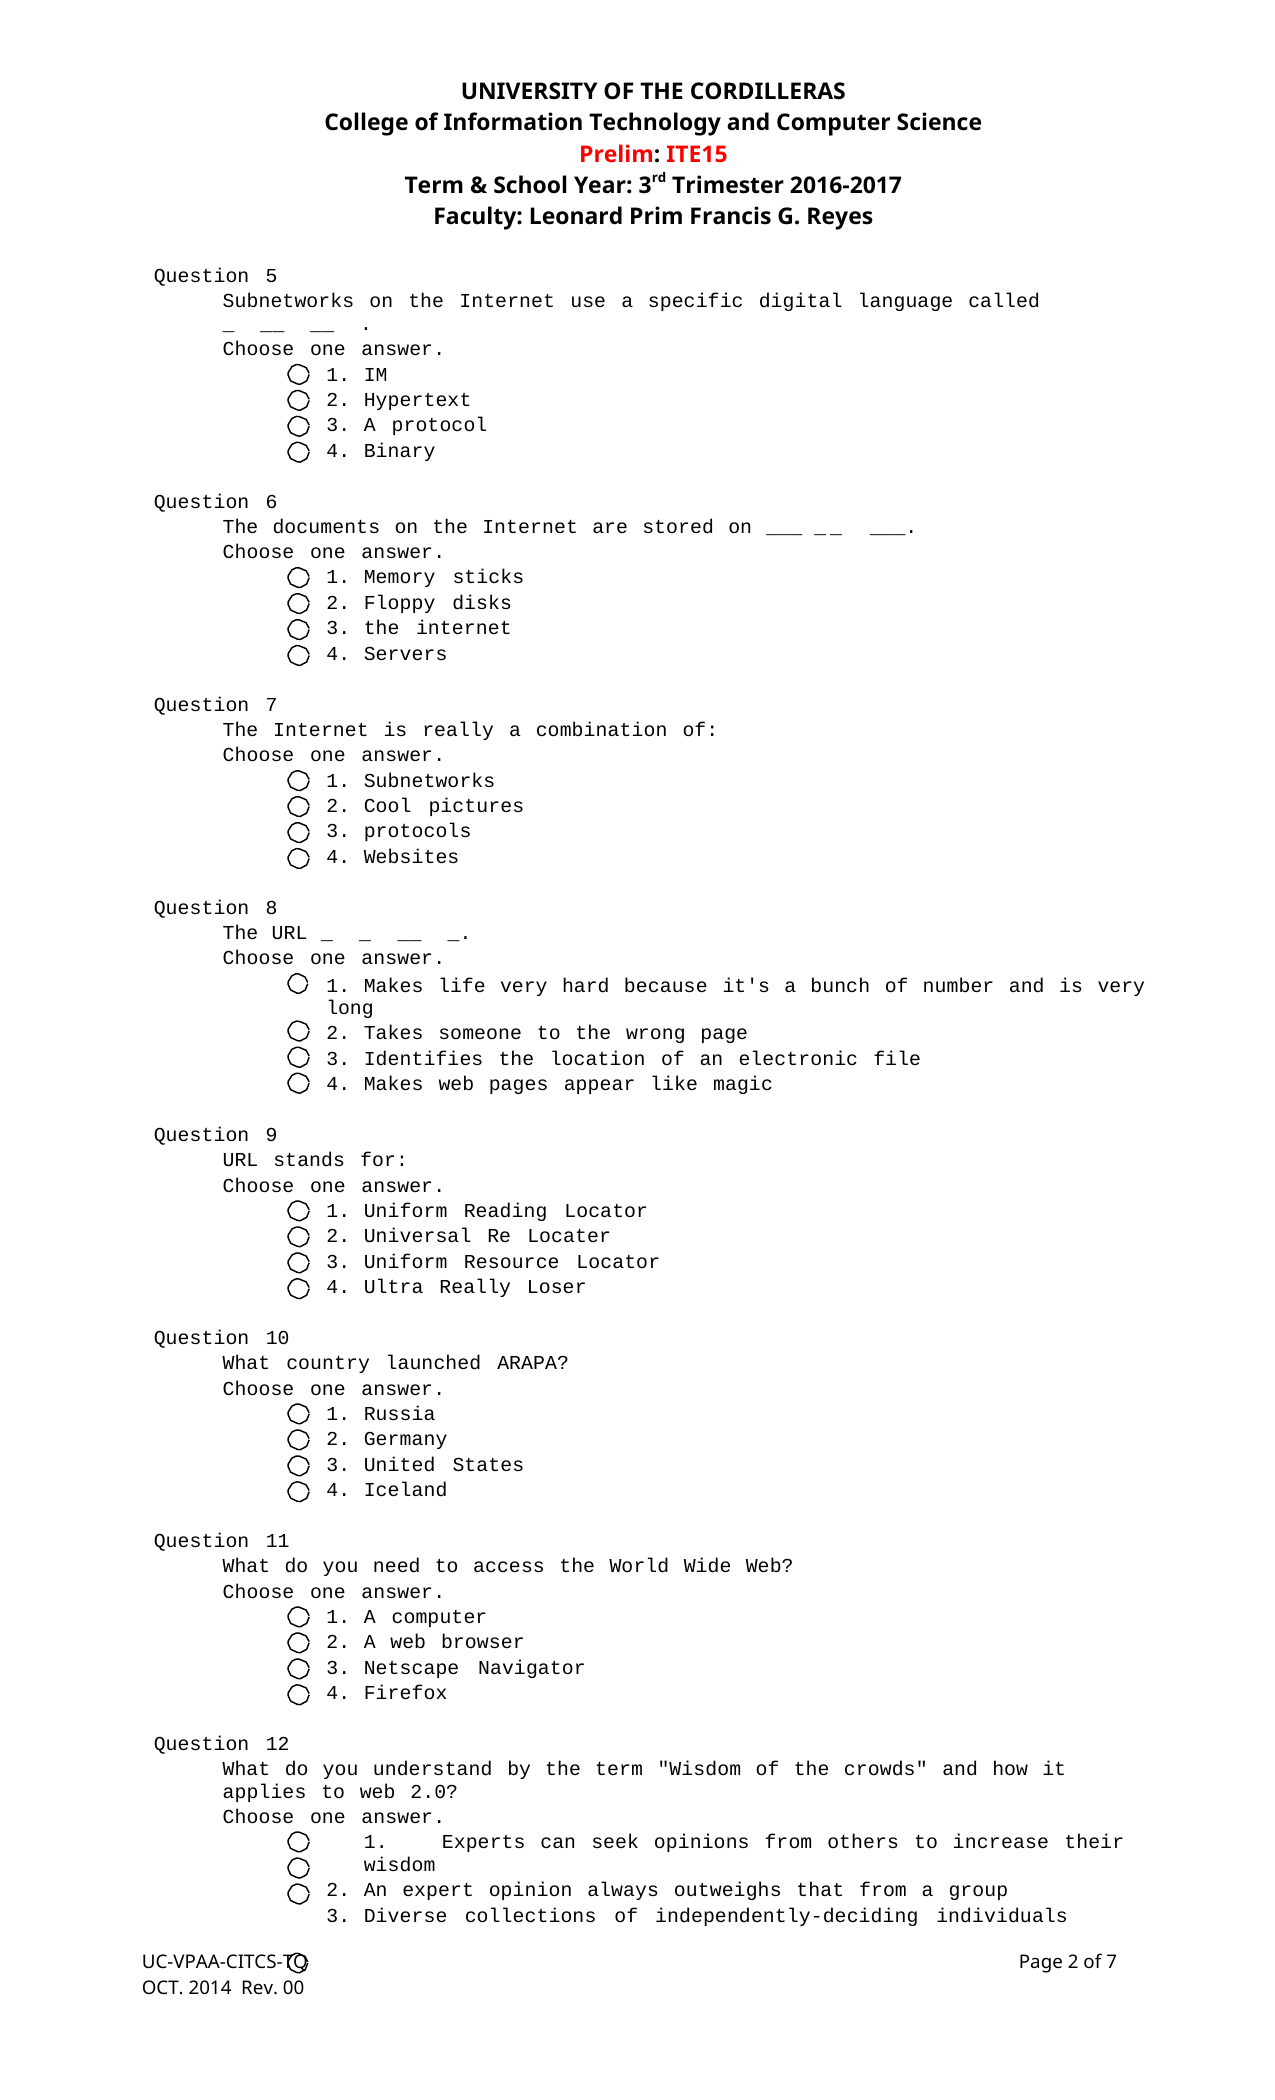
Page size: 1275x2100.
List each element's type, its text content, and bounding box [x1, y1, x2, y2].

list IM [326, 364, 1164, 387]
text Question 6 [153, 492, 1164, 514]
list Subnetworks [326, 771, 1164, 793]
list Russia [326, 1404, 1164, 1426]
list Floppy disks [326, 593, 1164, 615]
list A computer [326, 1607, 1164, 1629]
text Question 7 [153, 695, 1164, 717]
list Netscape Navigator [326, 1658, 1164, 1680]
list A web browser [326, 1632, 1164, 1654]
text The Internet is really a combination of: Choose one answer. [222, 720, 788, 768]
list Cool pictures [326, 796, 1164, 818]
list Uniform Reading Locator [326, 1201, 1164, 1223]
list Germany [326, 1429, 1164, 1452]
text What country launched ARAPA? Choose one answer. [222, 1353, 639, 1401]
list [326, 1906, 1079, 1928]
list protocols [326, 821, 1164, 844]
text Choose one answer. [222, 1807, 1164, 1829]
list An expert opinion always outweighs that from a group [326, 1880, 1164, 1903]
list Servers [326, 644, 1164, 666]
list Makes life very hard because it's a bunch of number and is very long [326, 973, 1148, 1021]
text Question 10 [153, 1328, 1164, 1350]
list Hypertext [326, 390, 1164, 412]
list Websites [326, 847, 1164, 869]
text Subnetworks on the Internet use a specific digital language called [222, 291, 1164, 314]
text The documents on the Internet are stored on ___ __ ___. Choose one answer. [222, 517, 999, 565]
list A protocol [326, 415, 1164, 438]
text Question 5 [153, 266, 1164, 288]
list Makes web pages appear like magic [326, 1074, 1164, 1096]
list Identifies the location of an electronic file [326, 1048, 1164, 1071]
list Memory sticks [326, 567, 1164, 590]
list the internet [326, 618, 1164, 641]
text What do you understand by the term "Wisdom of the crowds" and how it applies to web 2.0? [222, 1759, 1148, 1804]
list Ultra Really Loser [326, 1277, 1164, 1299]
text Question 11 [153, 1531, 1164, 1553]
list Universal Re Locater [326, 1226, 1164, 1248]
text _ __ __ . Choose one answer. [222, 314, 448, 362]
text Question 8 [153, 898, 1164, 920]
list Firefox [326, 1683, 1164, 1705]
text What do you need to access the World Wide Web? Choose one answer. [222, 1556, 863, 1604]
list Takes someone to the wrong page [326, 1023, 1164, 1046]
list Iceland [326, 1480, 1164, 1502]
text The URL _ _ __ _. Choose one answer. [222, 923, 540, 971]
text Question 9 [153, 1125, 1164, 1147]
list United States [326, 1454, 1164, 1477]
text Question 12 [153, 1734, 1164, 1756]
text URL stands for: Choose one answer. [222, 1150, 448, 1198]
list Uniform Resource Locator [326, 1252, 1164, 1274]
list Binary [326, 441, 1164, 463]
list Experts can seek opinions from others to increase their wisdom [363, 1832, 1164, 1877]
